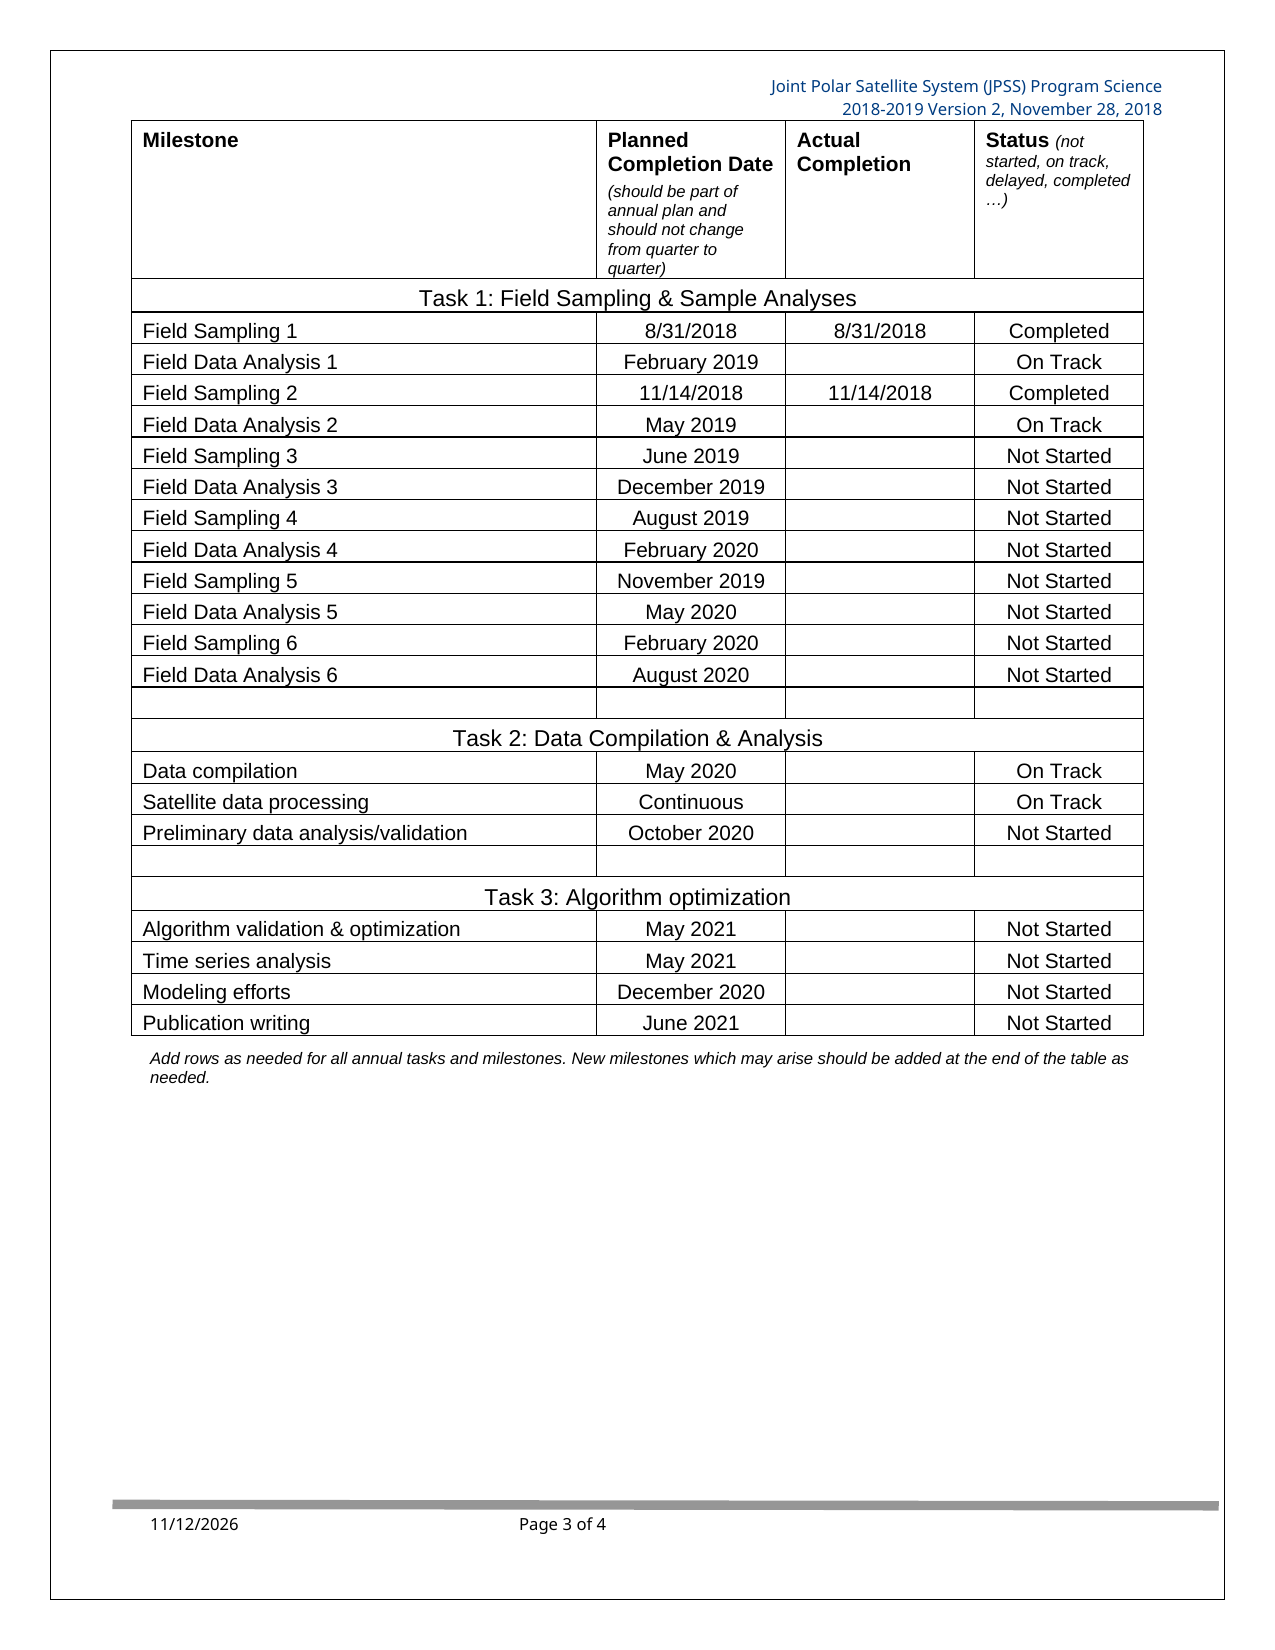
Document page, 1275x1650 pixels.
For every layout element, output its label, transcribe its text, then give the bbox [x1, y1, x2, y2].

table_cell [786, 438, 974, 468]
table_cell 8/31/2018 [597, 313, 785, 343]
table_cell Task 1: Field Sampling & Sample Analyses [132, 279, 1143, 311]
table_cell August 2020 [597, 656, 785, 686]
table_cell Not Started [975, 974, 1143, 1004]
table_cell [132, 846, 596, 876]
table_cell Field Sampling 3 [132, 438, 596, 468]
table_cell [786, 594, 974, 624]
table_cell [786, 563, 974, 593]
table_cell [786, 846, 974, 876]
table_header Milestone [132, 121, 596, 278]
table_cell 11/14/2018 [786, 375, 974, 405]
table_cell [786, 1005, 974, 1035]
table_cell [786, 344, 974, 374]
table_cell Field Sampling 2 [132, 375, 596, 405]
table_cell [597, 688, 785, 718]
table_cell [786, 625, 974, 655]
table_cell Not Started [975, 1005, 1143, 1035]
table_cell Field Sampling 5 [132, 563, 596, 593]
table_header Planned Completion Date (should be part of annual plan and should not change from quarter to quarter) [597, 121, 785, 278]
table_cell Field Data Analysis 6 [132, 656, 596, 686]
table_cell On Track [975, 344, 1143, 374]
table_cell Field Data Analysis 1 [132, 344, 596, 374]
table_cell February 2019 [597, 344, 785, 374]
table_cell February 2020 [597, 625, 785, 655]
table_cell August 2019 [597, 500, 785, 530]
table_cell 11/14/2018 [597, 375, 785, 405]
table_cell Not Started [975, 942, 1143, 972]
table_cell May 2021 [597, 942, 785, 972]
table_cell Not Started [975, 531, 1143, 561]
table_cell Not Started [975, 469, 1143, 499]
table_cell February 2020 [597, 531, 785, 561]
table_cell [786, 531, 974, 561]
table_cell [786, 784, 974, 814]
table_cell [786, 500, 974, 530]
table_cell Not Started [975, 438, 1143, 468]
table_cell [975, 688, 1143, 718]
table_cell Completed [975, 313, 1143, 343]
table_cell Not Started [975, 500, 1143, 530]
table_cell November 2019 [597, 563, 785, 593]
table_cell Completed [975, 375, 1143, 405]
table_cell Continuous [597, 784, 785, 814]
table_cell Field Sampling 1 [132, 313, 596, 343]
table_cell Not Started [975, 563, 1143, 593]
table_cell [786, 752, 974, 782]
table_cell [597, 846, 785, 876]
table_cell Field Sampling 4 [132, 500, 596, 530]
table_cell December 2020 [597, 974, 785, 1004]
table_header Actual Completion [786, 121, 974, 278]
table_cell May 2020 [597, 752, 785, 782]
table_cell Not Started [975, 911, 1143, 941]
table_cell Field Data Analysis 2 [132, 406, 596, 436]
table_cell Modeling efforts [132, 974, 596, 1004]
table_cell Not Started [975, 625, 1143, 655]
table_cell Task 3: Algorithm optimization [132, 877, 1143, 910]
table_cell [786, 911, 974, 941]
table_cell Field Data Analysis 4 [132, 531, 596, 561]
table_cell Field Data Analysis 5 [132, 594, 596, 624]
table_cell May 2020 [597, 594, 785, 624]
table_cell Field Data Analysis 3 [132, 469, 596, 499]
table_cell [786, 815, 974, 845]
table_cell Task 2: Data Compilation & Analysis [132, 719, 1143, 751]
table_cell Not Started [975, 594, 1143, 624]
table_cell [786, 942, 974, 972]
table_cell Field Sampling 6 [132, 625, 596, 655]
text Add rows as needed for all annual tasks and milestones. New milestones which may arise should be added at the end of the table as needed. [150, 1048, 1162, 1087]
table_cell On Track [975, 406, 1143, 436]
table_cell Publication writing [132, 1005, 596, 1035]
table_cell [975, 846, 1143, 876]
table_cell Preliminary data analysis/validation [132, 815, 596, 845]
table_cell Not Started [975, 656, 1143, 686]
table_cell [786, 688, 974, 718]
table_cell October 2020 [597, 815, 785, 845]
table_cell [786, 974, 974, 1004]
table_cell Data compilation [132, 752, 596, 782]
table_cell December 2019 [597, 469, 785, 499]
table_cell Not Started [975, 815, 1143, 845]
table_cell [786, 656, 974, 686]
table_cell [786, 469, 974, 499]
table_cell June 2021 [597, 1005, 785, 1035]
table_cell 8/31/2018 [786, 313, 974, 343]
table_cell [786, 406, 974, 436]
table_cell June 2019 [597, 438, 785, 468]
table_cell Time series analysis [132, 942, 596, 972]
table_cell May 2021 [597, 911, 785, 941]
table_cell Satellite data processing [132, 784, 596, 814]
table_cell Algorithm validation & optimization [132, 911, 596, 941]
table_cell [132, 688, 596, 718]
table_cell On Track [975, 752, 1143, 782]
table_header Status (not started, on track, delayed, completed …) [975, 121, 1143, 278]
table_cell May 2019 [597, 406, 785, 436]
table_cell On Track [975, 784, 1143, 814]
